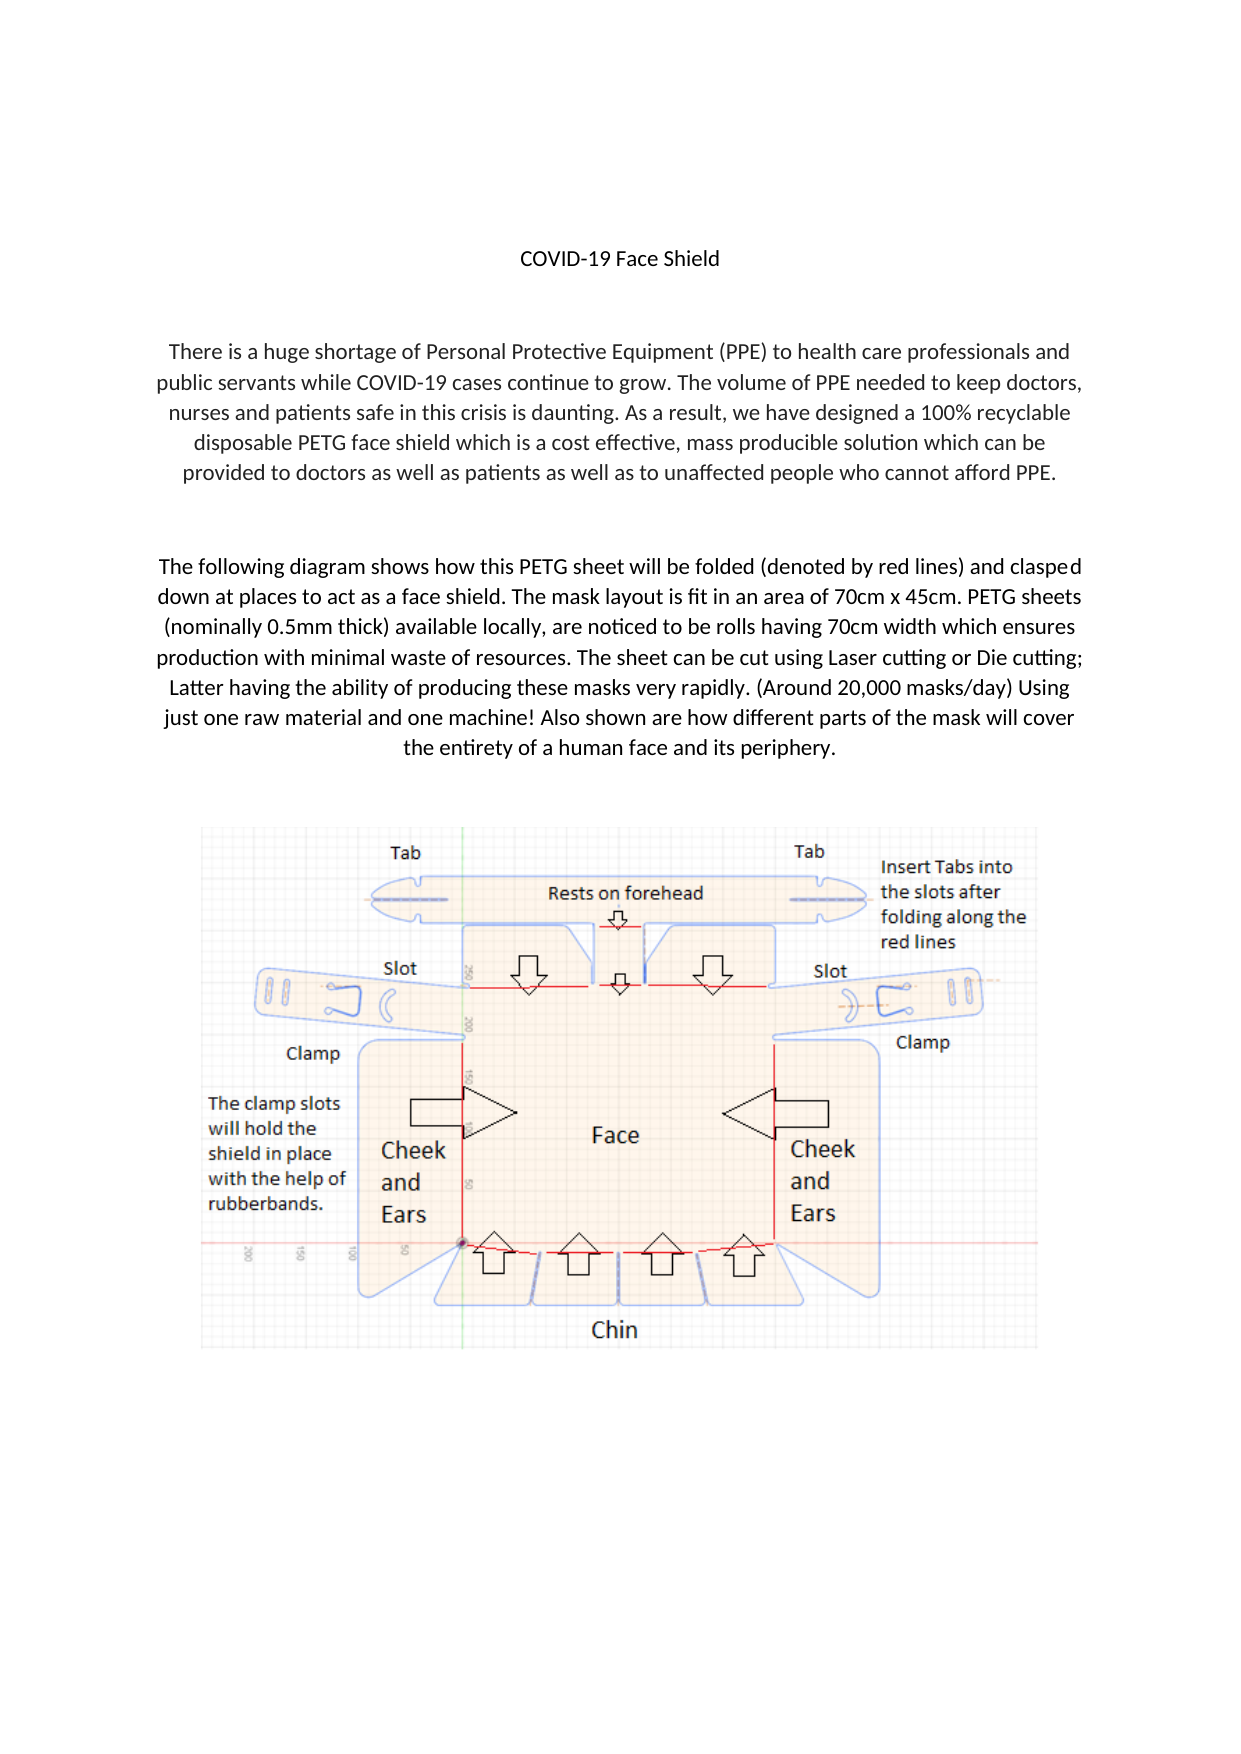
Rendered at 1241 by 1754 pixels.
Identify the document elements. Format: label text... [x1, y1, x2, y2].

text There is a huge shortage of Personal Protective Equipment (PPE) to health care professionals and public servants while COVID-19 cases continue to grow. The volume of PPE needed to keep doctors, nurses and patients safe in this crisis is daunting. As a result, we have designed a 100% recyclable disposable PETG face shield which is a cost effective, mass producible solution which can be provided to doctors as well as patients as well as to unaffected people who cannot afford PPE. [150, 337, 1090, 486]
text The following diagram shows how this PETG sheet will be folded (denoted by red lines) and clasped down at places to act as a face shield. The mask layout is fit in an area of 70cm x 45cm. PETG sheets (nominally 0.5mm thick) available locally, are noticed to be rolls having 70cm width which ensures production with minimal waste of resources. The sheet can be cut using Laser cutting or Die cutting; Latter having the ability of producing these masks very rapidly. (Around 20,000 masks/day) Using just one raw material and one machine! Also shown are how different parts of the mask will cover the entirety of a human face and its periphery. [150, 552, 1090, 761]
picture [200, 827, 1040, 1353]
text COVID-19 Face Shield [150, 244, 1090, 272]
